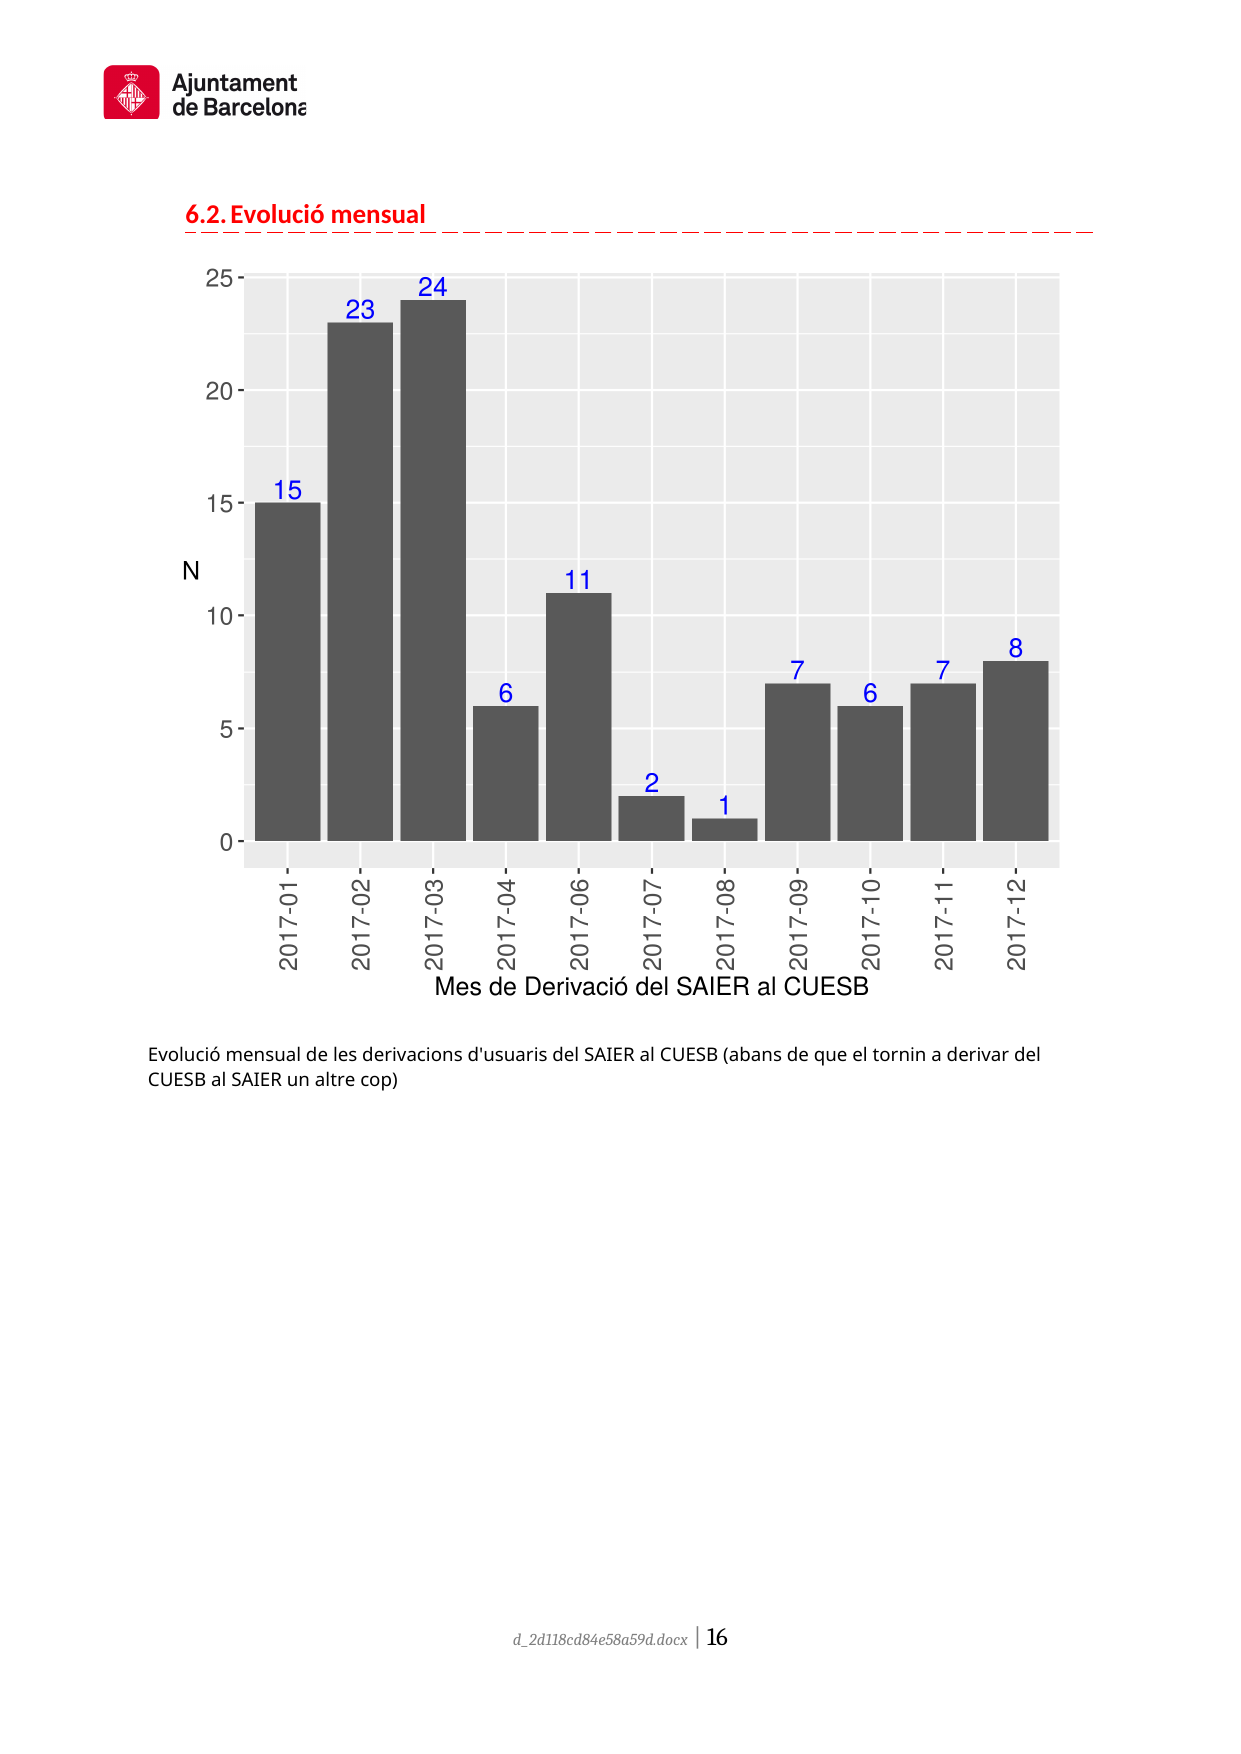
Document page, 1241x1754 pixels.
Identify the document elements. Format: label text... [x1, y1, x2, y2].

picture [170, 262, 1071, 1012]
text Evolució mensual de les derivacions d'usuaris del SAIER al CUESB (abans de que el tornin a derivar del CUESB al SAIER un altre cop) [148, 1041, 1093, 1092]
picture [103, 65, 307, 119]
subtitle Evolució mensual [185, 197, 1093, 233]
